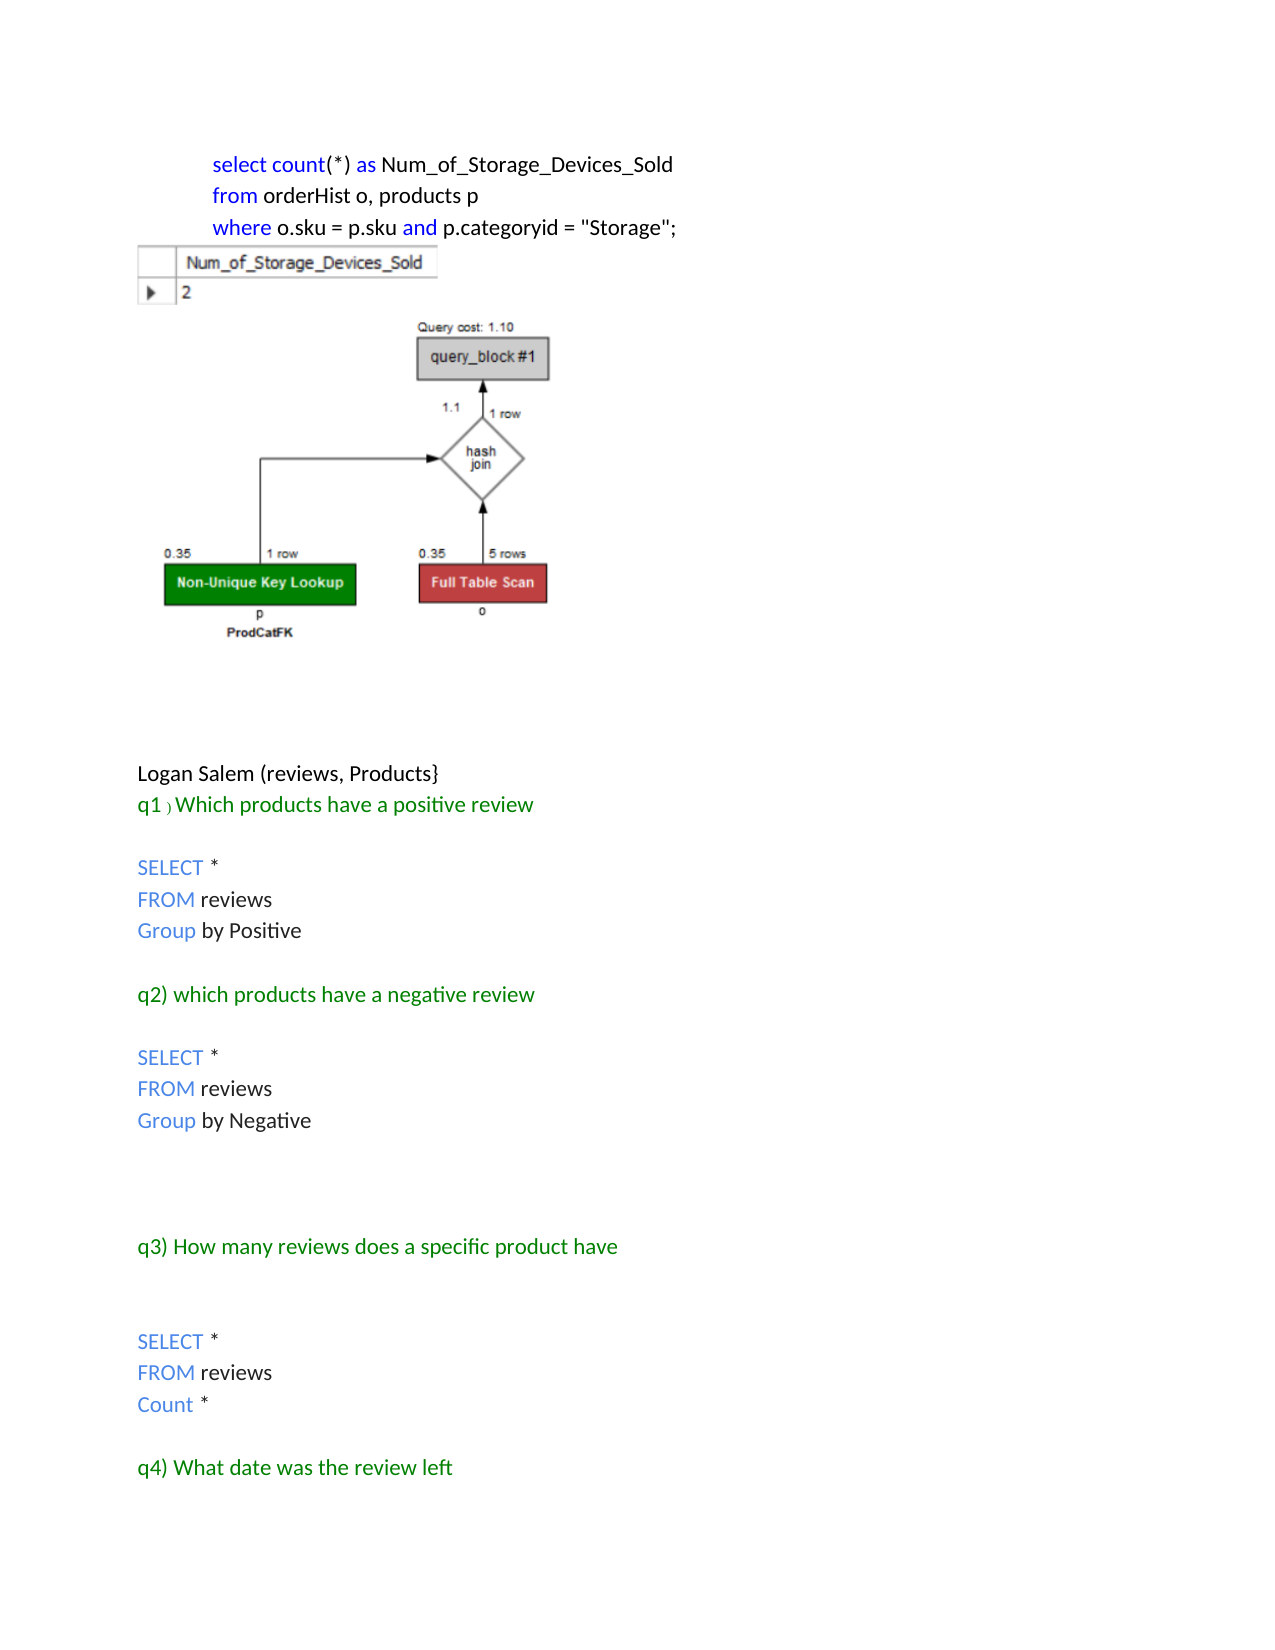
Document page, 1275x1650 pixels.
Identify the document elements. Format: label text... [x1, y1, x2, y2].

picture [137, 308, 588, 661]
text where o.sku = p.sku and p.categoryid = "Storage"; [137, 213, 805, 241]
text SELECT * [137, 1327, 805, 1355]
text FROM reviews [137, 1074, 805, 1102]
text Count * [137, 1390, 805, 1418]
text q1 ) Which products have a positive review [137, 790, 805, 818]
text Group by Positive [137, 917, 805, 945]
text SELECT * [137, 1043, 805, 1071]
text Logan Salem (reviews, Products} [137, 759, 805, 787]
text select count(*) as Num_of_Storage_Devices_Sold [137, 150, 805, 178]
text FROM reviews [137, 1358, 805, 1387]
text q4) What date was the review left [137, 1453, 805, 1481]
text FROM reviews [137, 885, 805, 913]
picture [137, 244, 438, 305]
text q3) How many reviews does a specific product have [137, 1232, 805, 1260]
text q2) which products have a negative review [137, 980, 805, 1008]
text SELECT * [137, 853, 805, 882]
text from orderHist o, products p [137, 182, 805, 209]
text Group by Negative [137, 1106, 805, 1134]
